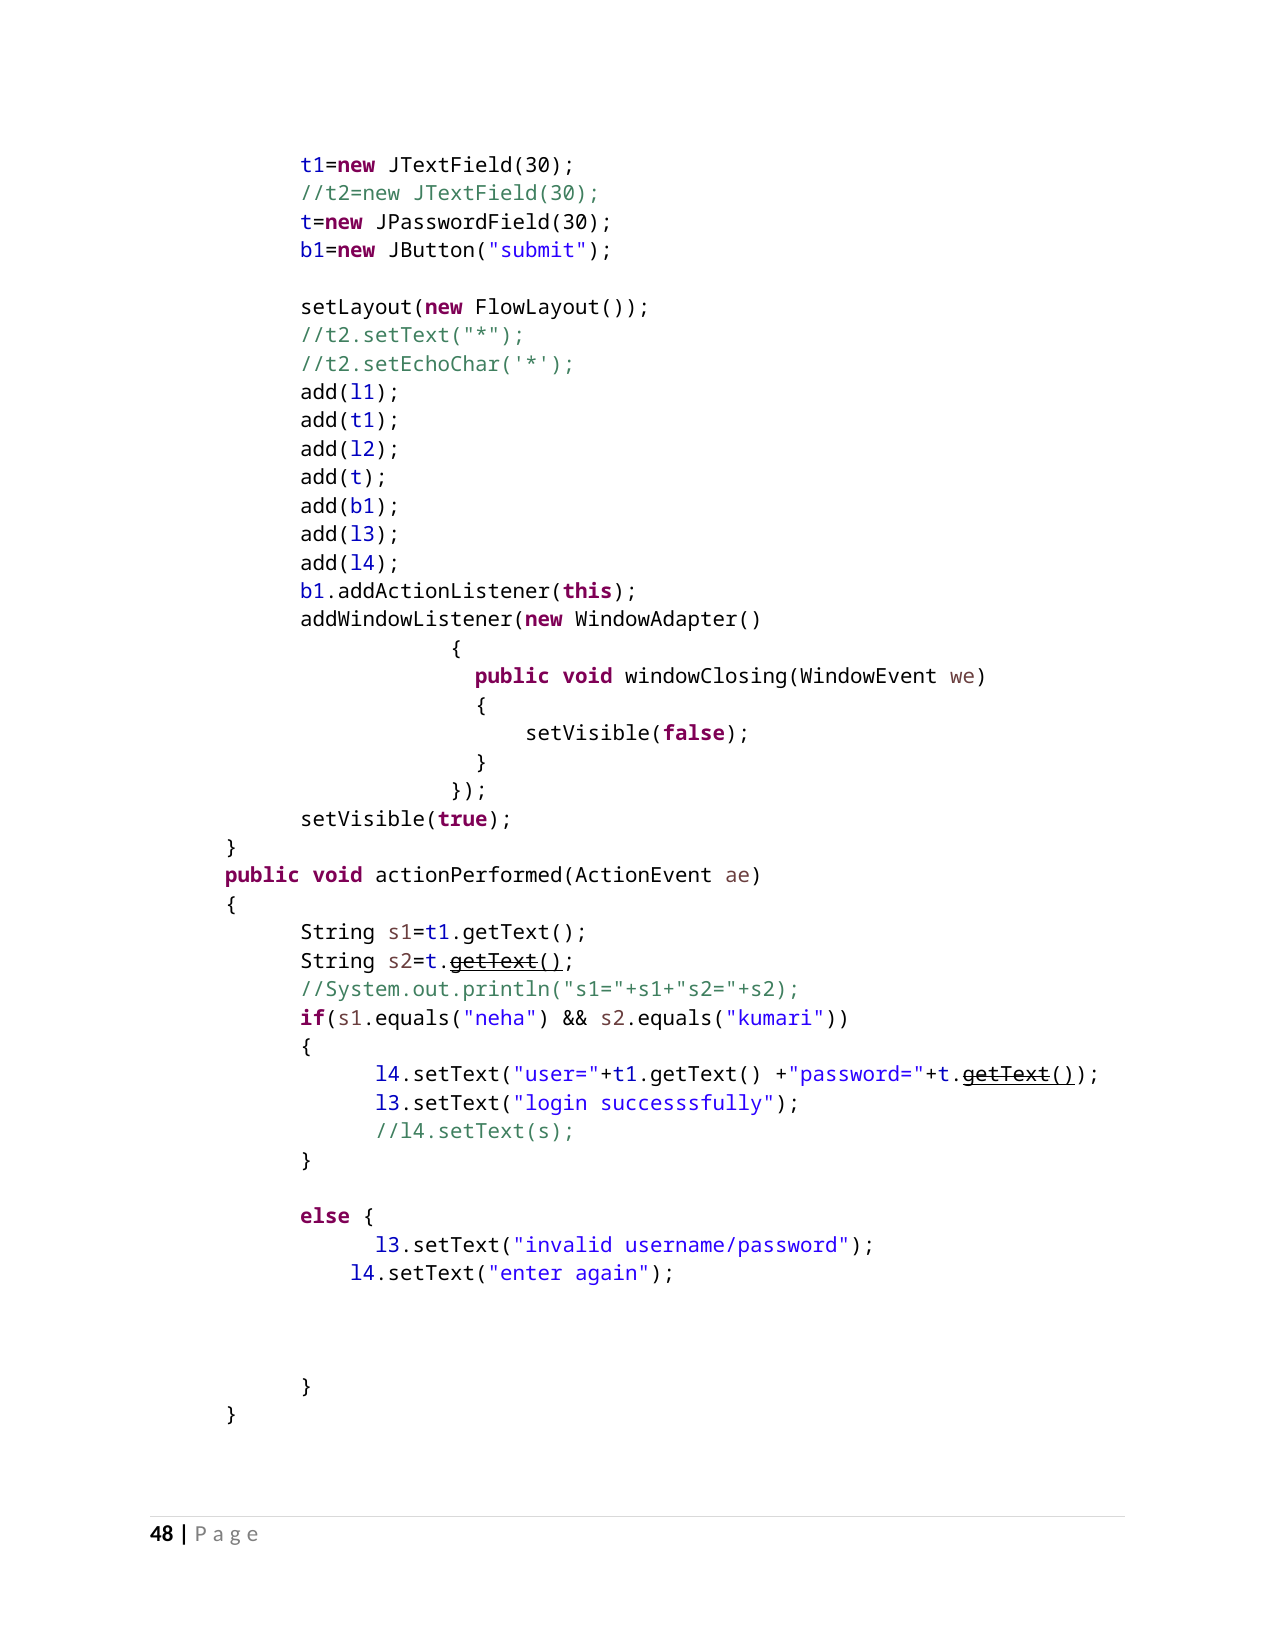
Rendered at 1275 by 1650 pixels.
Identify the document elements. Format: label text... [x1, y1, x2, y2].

text setVisible(true); [150, 804, 1125, 832]
text l3.setText("invalid username/password"); [150, 1230, 1125, 1258]
text add(l1); [150, 377, 1125, 406]
text if(s1.equals("neha") && s2.equals("kumari")) [150, 1003, 1125, 1031]
text l4.setText("enter again"); [150, 1258, 1125, 1287]
text public void actionPerformed(ActionEvent ae) [150, 861, 1125, 889]
text else { [150, 1201, 1125, 1230]
text { [150, 1031, 1125, 1059]
text add(t); [150, 462, 1125, 491]
text //l4.setText(s); [150, 1116, 1125, 1145]
text l3.setText("login successsfully"); [150, 1088, 1125, 1116]
text setLayout(new FlowLayout()); [150, 292, 1125, 320]
text public void windowClosing(WindowEvent we) [150, 661, 1125, 690]
text } [150, 1399, 1125, 1428]
text } [150, 832, 1125, 861]
text } [150, 747, 1125, 775]
text l4.setText("user="+t1.getText() +"password="+t.getText()); [150, 1059, 1125, 1088]
text { [150, 889, 1125, 917]
text add(b1); [150, 491, 1125, 519]
text add(t1); [150, 406, 1125, 434]
text addWindowListener(new WindowAdapter() [150, 604, 1125, 633]
text { [150, 690, 1125, 718]
text add(l3); [150, 519, 1125, 548]
text } [150, 1371, 1125, 1399]
text setVisible(false); [150, 718, 1125, 747]
text String s2=t.getText(); [150, 946, 1125, 974]
text } [150, 1145, 1125, 1173]
text t=new JPasswordField(30); [150, 207, 1125, 235]
text //System.out.println("s1="+s1+"s2="+s2); [150, 974, 1125, 1003]
text b1=new JButton("submit"); [150, 235, 1125, 264]
text String s1=t1.getText(); [150, 917, 1125, 946]
text { [150, 633, 1125, 661]
text //t2.setText("*"); [150, 320, 1125, 349]
text b1.addActionListener(this); [150, 576, 1125, 604]
text }); [150, 775, 1125, 804]
text //t2.setEchoChar('*'); [150, 349, 1125, 377]
text add(l2); [150, 434, 1125, 462]
text t1=new JTextField(30); [150, 150, 1125, 178]
text //t2=new JTextField(30); [150, 178, 1125, 207]
text add(l4); [150, 548, 1125, 576]
